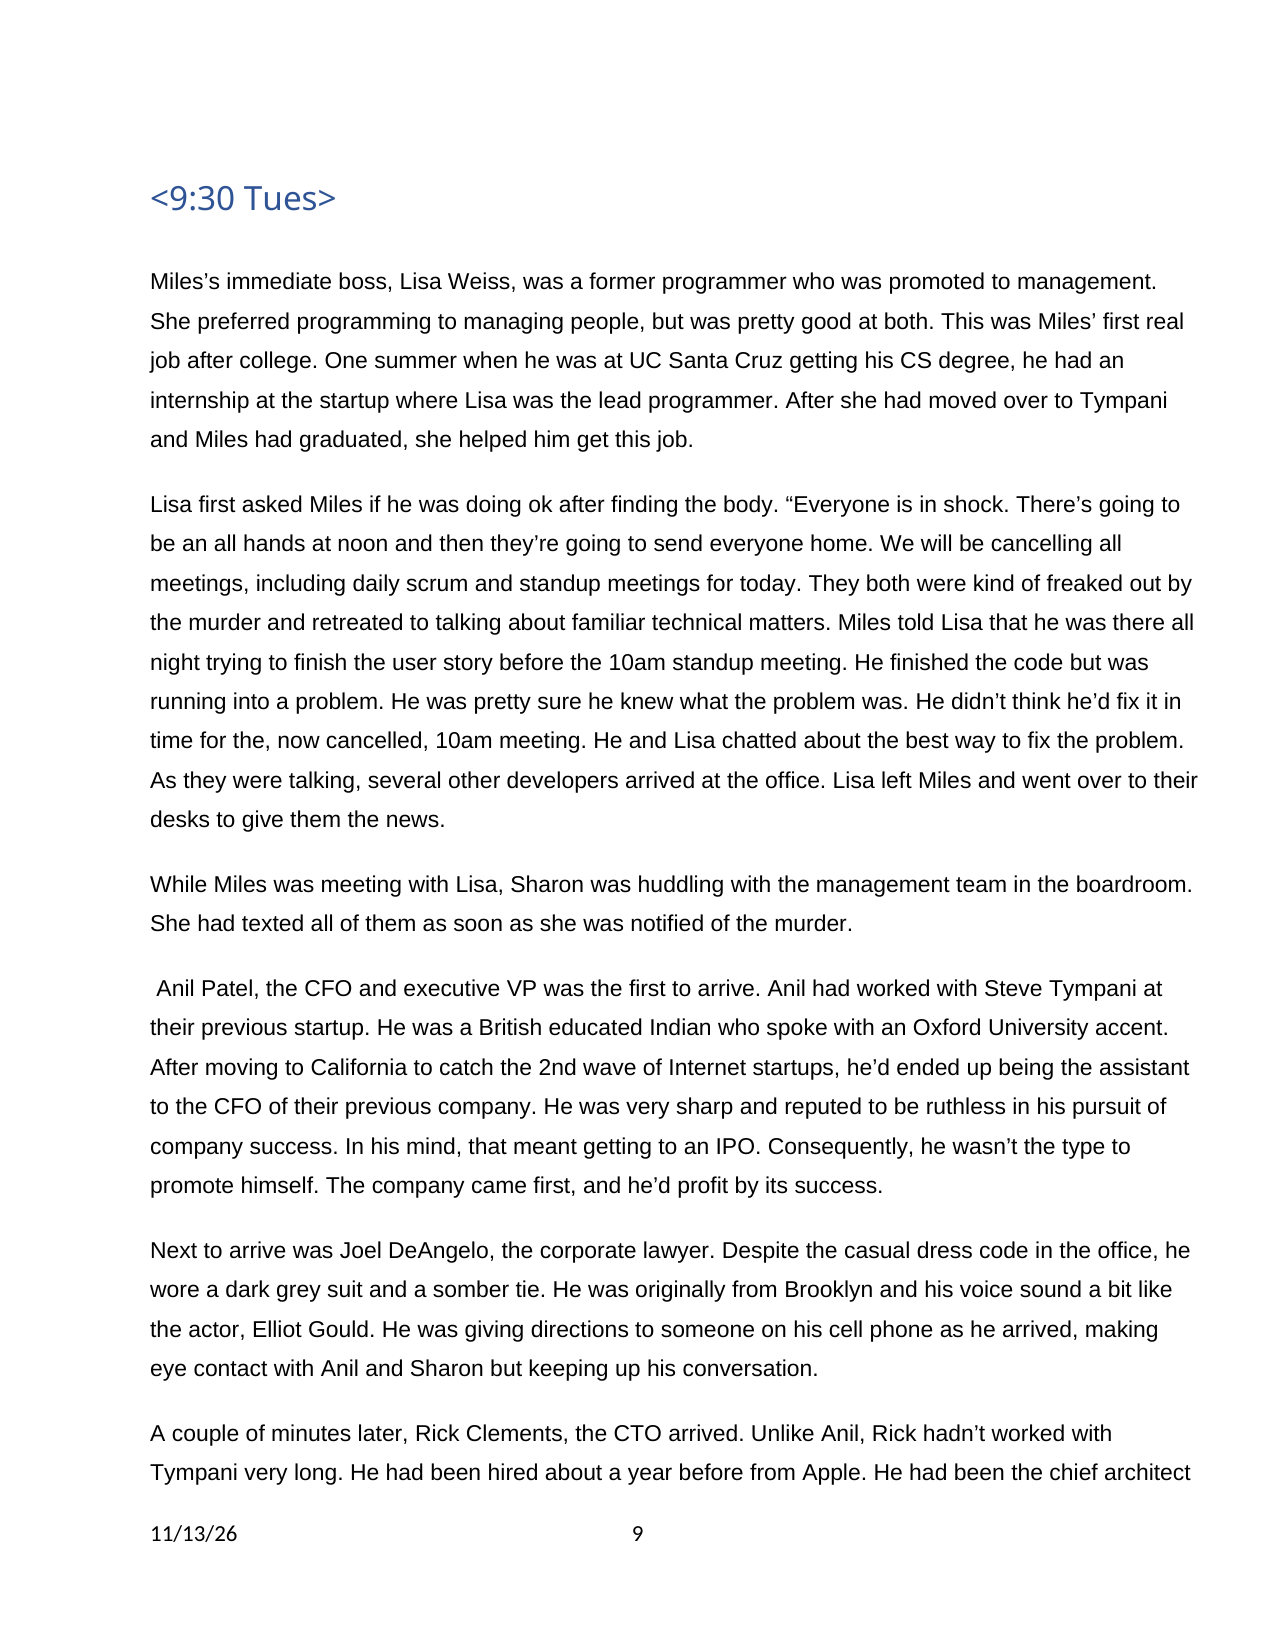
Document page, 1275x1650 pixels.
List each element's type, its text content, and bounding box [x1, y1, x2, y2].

text Anil Patel, the CFO and executive VP was the first to arrive. Anil had worked with Steve Tympani at their previous startup. He was a British educated Indian who spoke with an Oxford University accent. After moving to California to catch the 2nd wave of Internet startups, he’d ended up being the assistant to the CFO of their previous company. He was very sharp and reputed to be ruthless in his pursuit of company success. In his mind, that meant getting to an IPO. Consequently, he wasn’t the type to promote himself. The company came first, and he’d profit by its success. [150, 975, 1200, 1198]
text Lisa first asked Miles if he was doing ok after finding the body. “Everyone is in shock. There’s going to be an all hands at noon and then they’re going to send everyone home. We will be cancelling all meetings, including daily scrum and standup meetings for today. They both were kind of freaked out by the murder and retreated to talking about familiar technical matters. Miles told Lisa that he was there all night trying to finish the user story before the 10am standup meeting. He finished the code but was running into a problem. He was pretty sure he knew what the problem was. He didn’t think he’d fix it in time for the, now cancelled, 10am meeting. He and Lisa chatted about the best way to fix the problem. As they were talking, several other developers arrived at the office. Lisa left Miles and went over to their desks to give them the news. [150, 491, 1200, 833]
text Next to arrive was Joel DeAngelo, the corporate lawyer. Despite the casual dress code in the office, he wore a dark grey suit and a somber tie. He was originally from Brooklyn and his voice sound a bit like the actor, Elliot Gould. He was giving directions to someone on his cell phone as he arrived, making eye contact with Anil and Sharon but keeping up his conversation. [150, 1237, 1200, 1381]
text Miles’s immediate boss, Lisa Weiss, was a former programmer who was promoted to management. She preferred programming to managing people, but was pretty good at both. This was Miles’ first real job after college. One summer when he was at UC Santa Cruz getting his CS degree, he had an internship at the startup where Lisa was the lead programmer. After she had moved over to Tympani and Miles had graduated, she helped him get this job. [150, 268, 1200, 452]
text While Miles was meeting with Lisa, Sharon was huddling with the management team in the boardroom. She had texted all of them as soon as she was notified of the murder. [150, 871, 1200, 937]
subtitle <9:30 Tues> [150, 175, 1200, 220]
